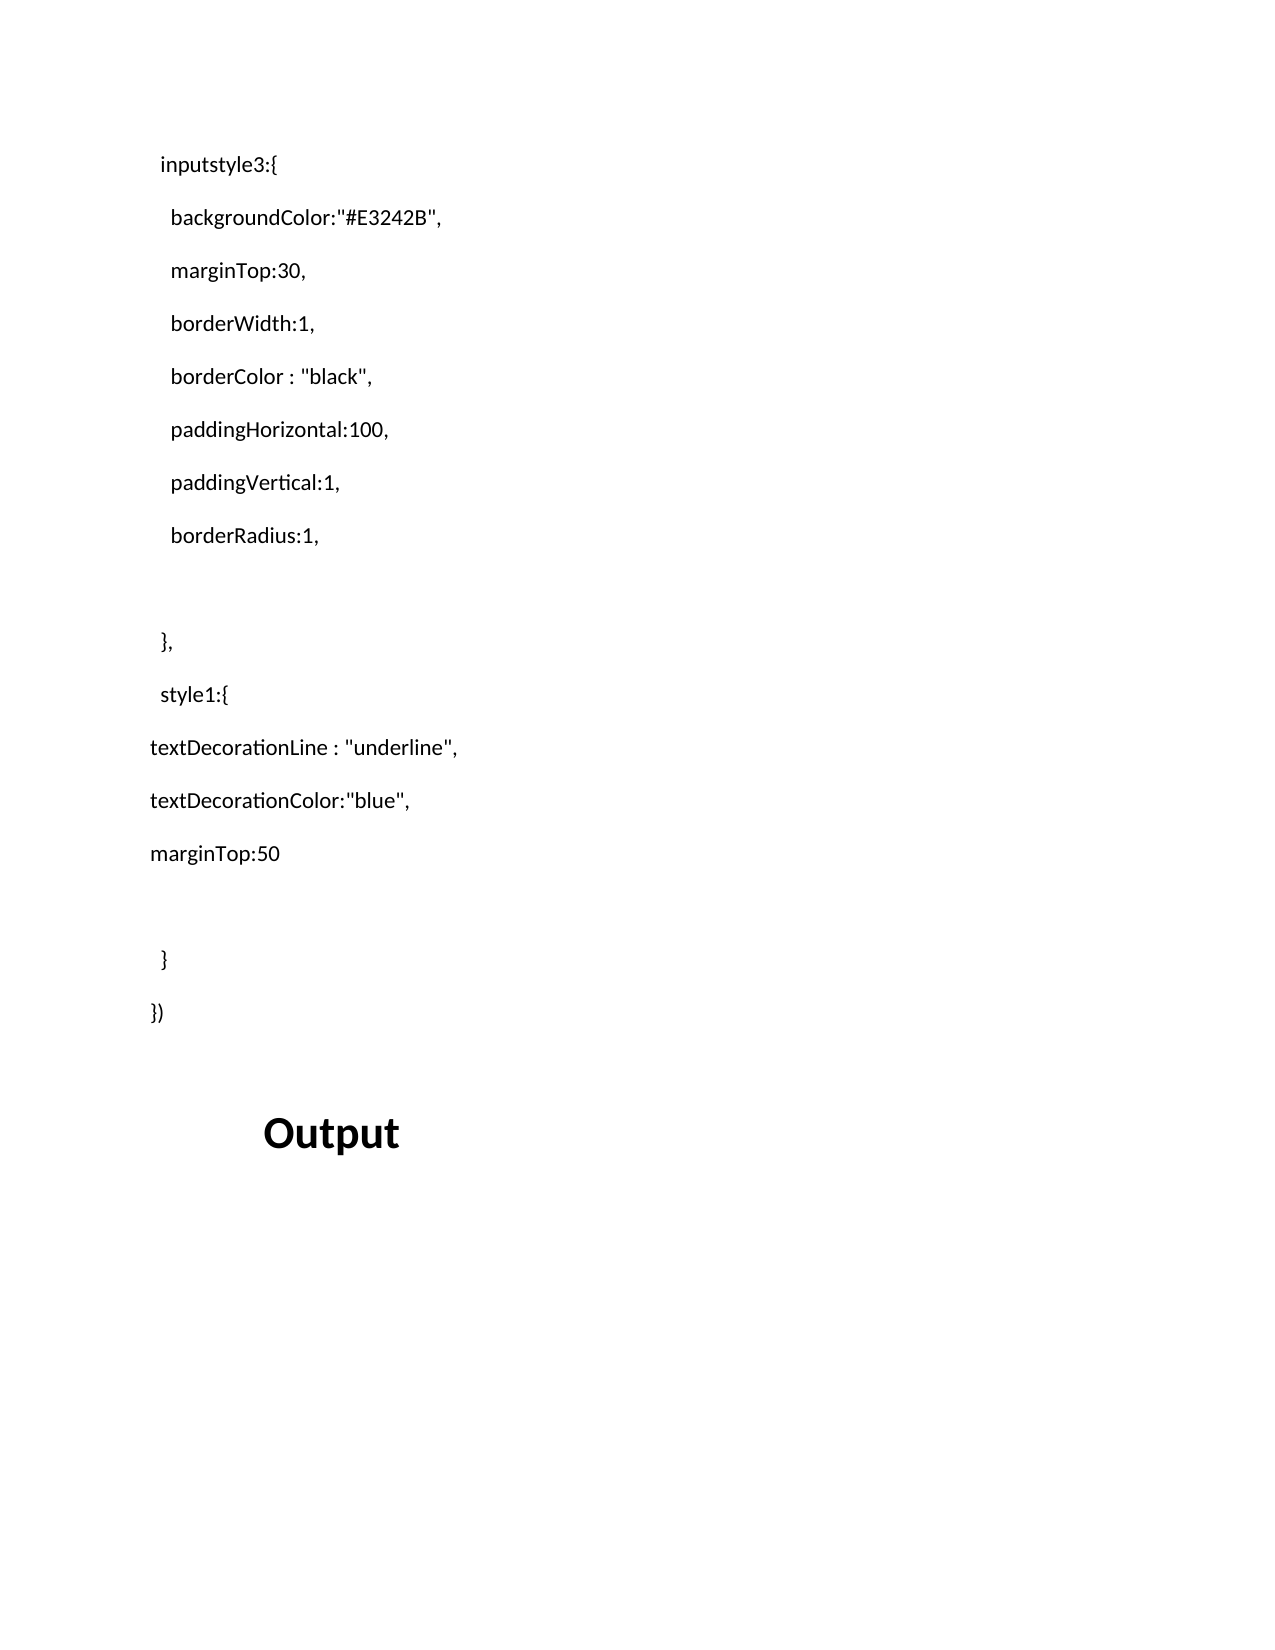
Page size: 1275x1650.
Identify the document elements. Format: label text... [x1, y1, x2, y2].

text inputstyle3:{ [150, 150, 1125, 178]
text paddingVertical:1, [150, 468, 1125, 496]
text marginTop:50 [150, 839, 1125, 867]
text style1:{ [150, 680, 1125, 708]
text borderColor : "black", [150, 362, 1125, 390]
text }) [150, 998, 1125, 1026]
text Output [150, 1104, 1125, 1160]
text } [150, 945, 1125, 973]
text borderRadius:1, [150, 521, 1125, 549]
text backgroundColor:"#E3242B", [150, 203, 1125, 231]
text textDecorationColor:"blue", [150, 786, 1125, 814]
text marginTop:30, [150, 256, 1125, 284]
text borderWidth:1, [150, 309, 1125, 337]
text paddingHorizontal:100, [150, 415, 1125, 443]
text textDecorationLine : "underline", [150, 733, 1125, 761]
text }, [150, 627, 1125, 655]
